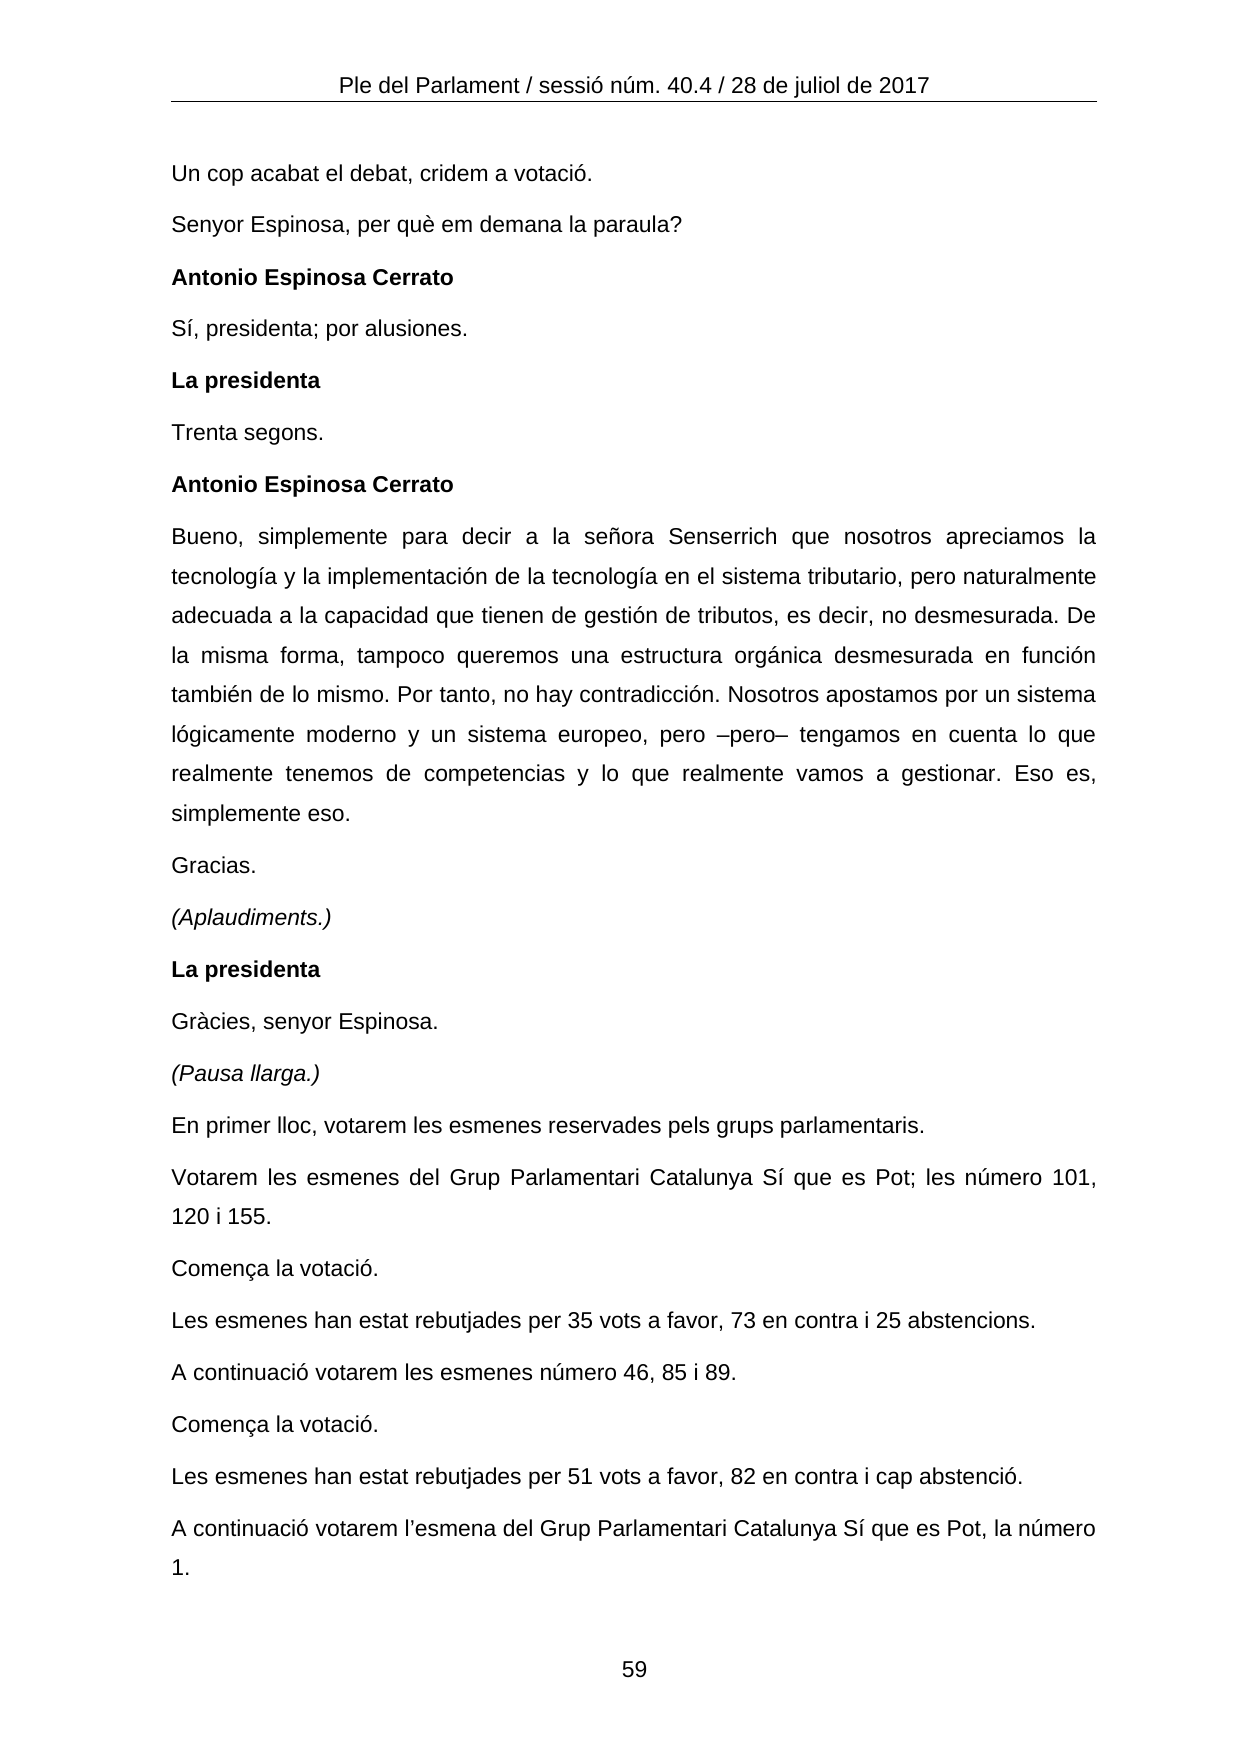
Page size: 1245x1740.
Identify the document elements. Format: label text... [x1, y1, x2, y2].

text (Aplaudiments.) [171, 904, 1097, 930]
text Senyor Espinosa, per què em demana la paraula? [171, 211, 1097, 238]
text Bueno, simplemente para decir a la señora Senserrich que nosotros apreciamos la tecnología y la implementación de la tecnología en el sistema tributario, pero naturalmente adecuada a la capacidad que tienen de gestión de tributos, es decir, no desmesurada. De la misma forma, tampoco queremos una estructura orgánica desmesurada en función también de lo mismo. Por tanto, no hay contradicción. Nosotros apostamos por un sistema lógicamente moderno y un sistema europeo, pero –pero– tengamos en cuenta lo que realmente tenemos de competencias y lo que realmente vamos a gestionar. Eso es, simplemente eso. [171, 523, 1097, 826]
text Comença la votació. [171, 1255, 1097, 1281]
text (Pausa llarga.) [171, 1059, 1097, 1086]
text La presidenta [171, 367, 1097, 394]
text Votarem les esmenes del Grup Parlamentari Catalunya Sí que es Pot; les número 101, 120 i 155. [171, 1163, 1097, 1229]
text Trenta segons. [171, 419, 1097, 446]
text La presidenta [171, 956, 1097, 982]
text A continuació votarem les esmenes número 46, 85 i 89. [171, 1359, 1097, 1385]
text Gracias. [171, 852, 1097, 878]
text En primer lloc, votarem les esmenes reservades pels grups parlamentaris. [171, 1112, 1097, 1138]
text Comença la votació. [171, 1411, 1097, 1437]
text Antonio Espinosa Cerrato [171, 471, 1097, 498]
text Un cop acabat el debat, cridem a votació. [171, 159, 1097, 186]
text A continuació votarem l’esmena del Grup Parlamentari Catalunya Sí que es Pot, la número 1. [171, 1515, 1097, 1581]
text Les esmenes han estat rebutjades per 51 vots a favor, 82 en contra i cap abstenció. [171, 1463, 1097, 1489]
text Sí, presidenta; por alusiones. [171, 315, 1097, 342]
text Gràcies, senyor Espinosa. [171, 1008, 1097, 1034]
text Les esmenes han estat rebutjades per 35 vots a favor, 73 en contra i 25 abstencions. [171, 1307, 1097, 1333]
text Antonio Espinosa Cerrato [171, 263, 1097, 290]
